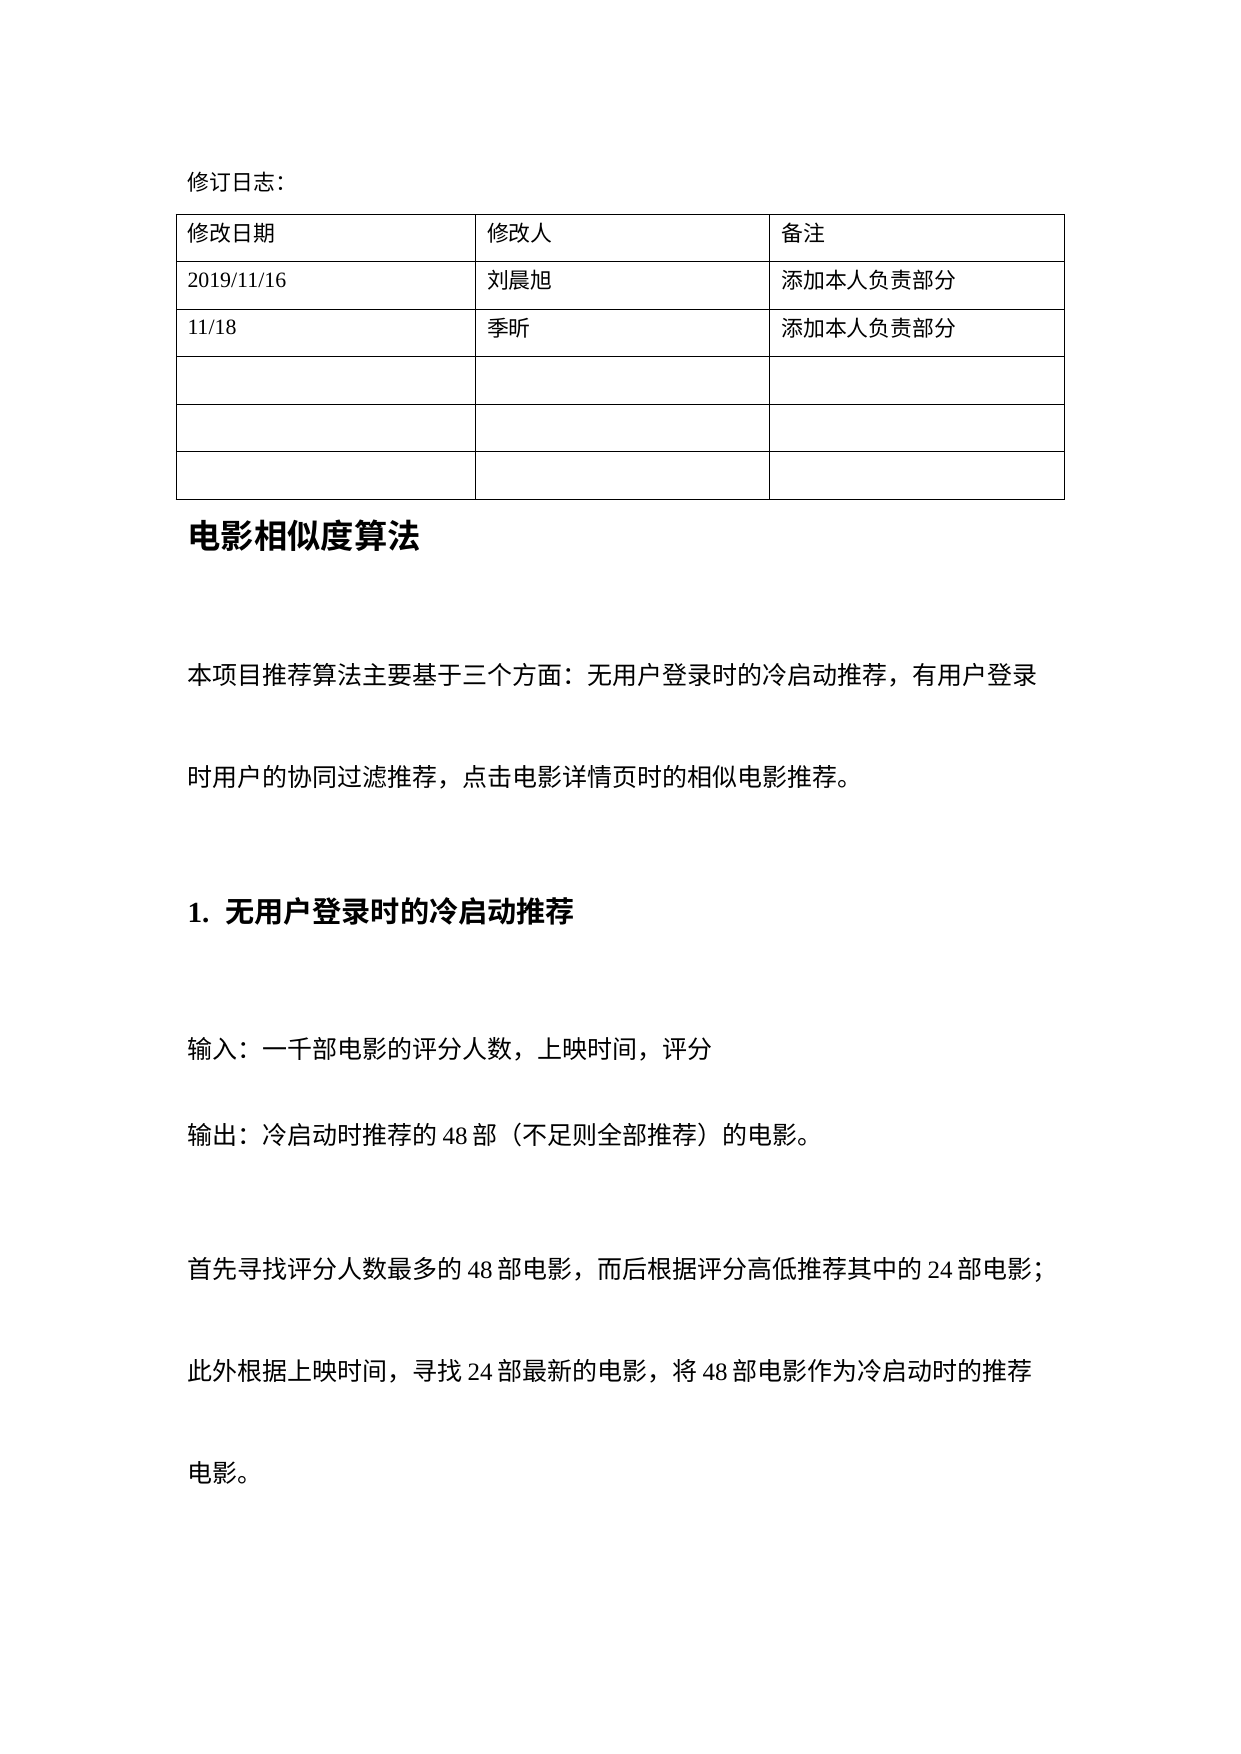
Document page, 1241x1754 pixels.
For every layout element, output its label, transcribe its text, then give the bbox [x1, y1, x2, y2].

table_header 修改人 [476, 215, 769, 261]
table_cell 11/18 [177, 310, 475, 356]
table_cell [770, 452, 1064, 499]
table_cell 刘晨旭 [476, 262, 769, 309]
list 无用户登录时的冷启动推荐 [187, 876, 1053, 944]
table_cell [177, 405, 475, 451]
text 输出：冷启动时推荐的48部（不足则全部推荐）的电影。 [187, 1100, 1053, 1168]
table_header 修改日期 [177, 215, 475, 261]
table_cell 2019/11/16 [177, 262, 475, 309]
table_cell 季昕 [476, 310, 769, 356]
table_cell [770, 357, 1064, 404]
text 本项目推荐算法主要基于三个方面：无用户登录时的冷启动推荐，有用户登录时用户的协同过滤推荐，点击电影详情页时的相似电影推荐。 [187, 640, 1053, 810]
table_cell [476, 357, 769, 404]
text 输入：一千部电影的评分人数，上映时间，评分 [187, 1014, 1053, 1082]
text 首先寻找评分人数最多的48部电影，而后根据评分高低推荐其中的24部电影；此外根据上映时间，寻找24部最新的电影，将48部电影作为冷启动时的推荐电影。 [187, 1234, 1053, 1506]
text 电影相似度算法 [187, 500, 1053, 568]
text 修订日志： [187, 164, 1053, 198]
table_cell 添加本人负责部分 [770, 310, 1064, 356]
table_header 备注 [770, 215, 1064, 261]
table_cell [177, 357, 475, 404]
table_cell 添加本人负责部分 [770, 262, 1064, 309]
table_cell [770, 405, 1064, 451]
table_cell [177, 452, 475, 499]
table_cell [476, 405, 769, 451]
table_cell [476, 452, 769, 499]
